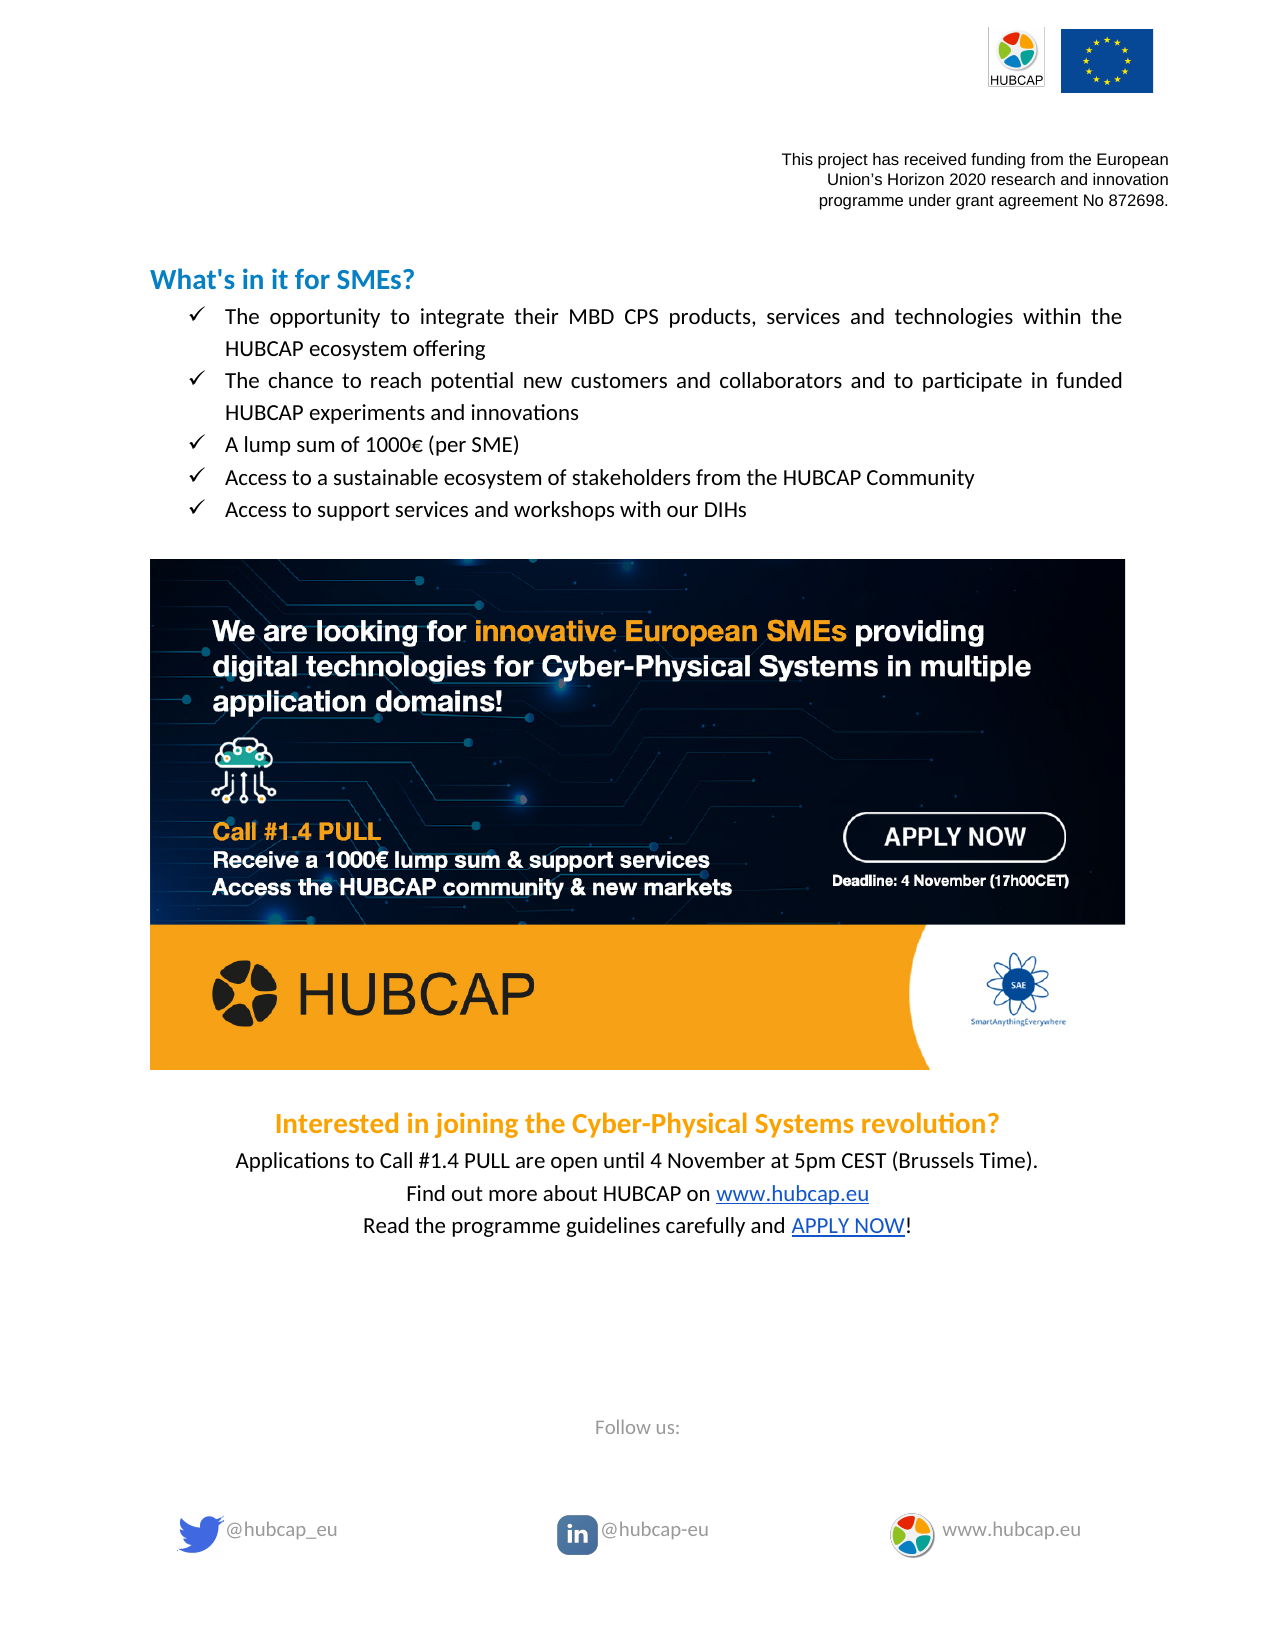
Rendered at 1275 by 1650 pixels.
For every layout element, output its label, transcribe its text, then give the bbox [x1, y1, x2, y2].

picture [982, 27, 1050, 95]
text Find out more about HUBCAP on www.hubcap.eu [150, 1179, 1125, 1207]
text Applications to Call #1.4 PULL are open until 4 November at 5pm CEST (Brussels Time). [150, 1147, 1125, 1174]
list The chance to reach potential new customers and collaborators and to participate in funded HUBCAP experiments and innovations [187, 366, 1125, 426]
list Access to support services and workshops with our DIHs [187, 495, 1125, 523]
list The opportunity to integrate their MBD CPS products, services and technologies within the HUBCAP ecosystem offering [187, 302, 1125, 362]
picture [554, 1512, 600, 1558]
text What's in it for SMEs? [150, 261, 1125, 297]
picture [176, 1511, 225, 1559]
list Access to a sustainable ecosystem of stakeholders from the HUBCAP Community [187, 463, 1125, 491]
text Interested in joining the Cyber-Physical Systems revolution? [150, 1106, 1125, 1141]
text Read the programme guidelines carefully and APPLY NOW! [150, 1211, 1125, 1239]
picture [889, 1512, 936, 1559]
picture [1061, 29, 1154, 93]
list A lump sum of 1000€ (per SME) [187, 431, 1125, 459]
picture [150, 559, 1125, 1070]
